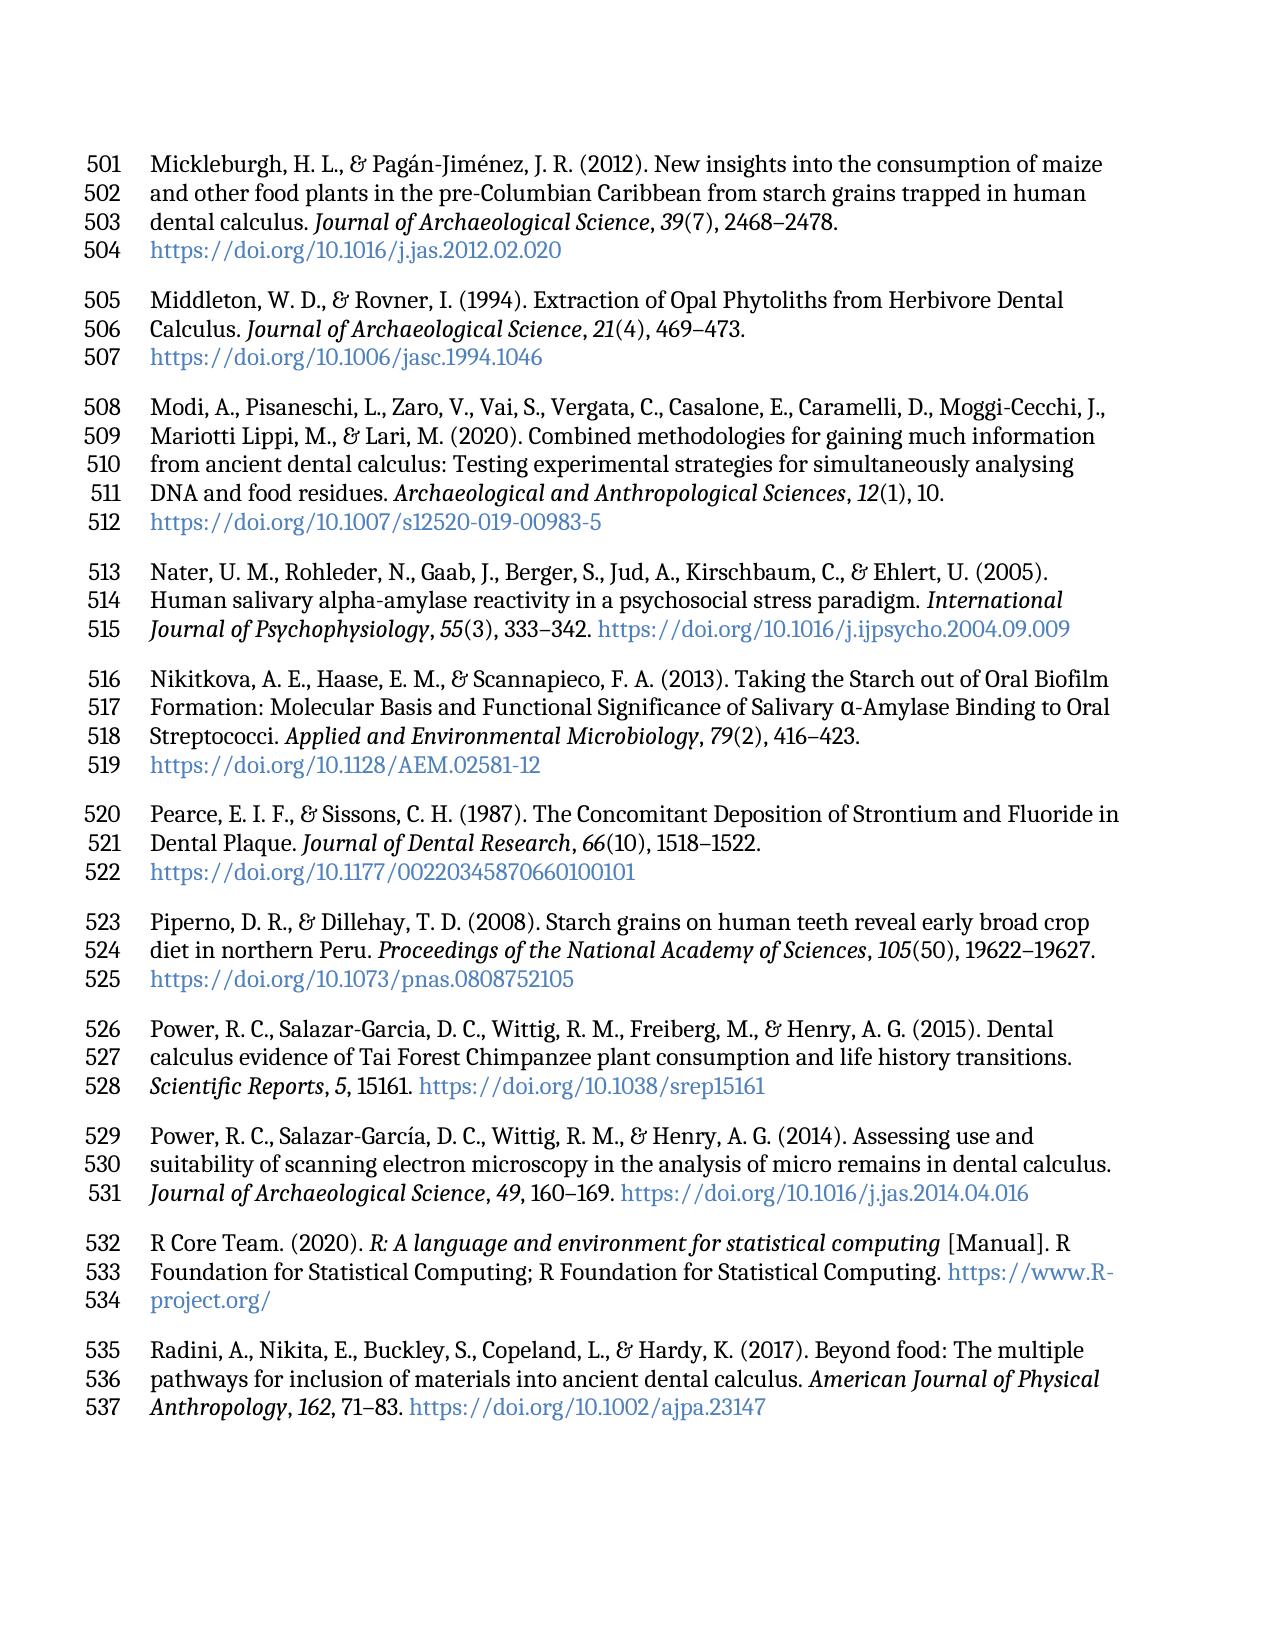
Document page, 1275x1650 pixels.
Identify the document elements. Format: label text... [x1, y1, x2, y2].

text Power, R. C., Salazar-Garcia, D. C., Wittig, R. M., Freiberg, M., & Henry, A. G. (2015). Dental calculus evidence of Tai Forest Chimpanzee plant consumption and life history transitions. Scientific Reports, 5, 15161. https://doi.org/10.1038/srep15161 [150, 1014, 1125, 1101]
text Modi, A., Pisaneschi, L., Zaro, V., Vai, S., Vergata, C., Casalone, E., Caramelli, D., Moggi-Cecchi, J., Mariotti Lippi, M., & Lari, M. (2020). Combined methodologies for gaining much information from ancient dental calculus: Testing experimental strategies for simultaneously analysing DNA and food residues. Archaeological and Anthropological Sciences, 12(1), 10. https://doi.org/10.1007/s12520-019-00983-5 [150, 393, 1125, 537]
text Middleton, W. D., & Rovner, I. (1994). Extraction of Opal Phytoliths from Herbivore Dental Calculus. Journal of Archaeological Science, 21(4), 469–473. https://doi.org/10.1006/jasc.1994.1046 [150, 286, 1125, 372]
text Nater, U. M., Rohleder, N., Gaab, J., Berger, S., Jud, A., Kirschbaum, C., & Ehlert, U. (2005). Human salivary alpha-amylase reactivity in a psychosocial stress paradigm. International Journal of Psychophysiology, 55(3), 333–342. https://doi.org/10.1016/j.ijpsycho.2004.09.009 [150, 557, 1125, 644]
text Piperno, D. R., & Dillehay, T. D. (2008). Starch grains on human teeth reveal early broad crop diet in northern Peru. Proceedings of the National Academy of Sciences, 105(50), 19622–19627. https://doi.org/10.1073/pnas.0808752105 [150, 907, 1125, 994]
text Nikitkova, A. E., Haase, E. M., & Scannapieco, F. A. (2013). Taking the Starch out of Oral Biofilm Formation: Molecular Basis and Functional Significance of Salivary α-Amylase Binding to Oral Streptococci. Applied and Environmental Microbiology, 79(2), 416–423. https://doi.org/10.1128/AEM.02581-12 [150, 664, 1125, 779]
text Pearce, E. I. F., & Sissons, C. H. (1987). The Concomitant Deposition of Strontium and Fluoride in Dental Plaque. Journal of Dental Research, 66(10), 1518–1522. https://doi.org/10.1177/00220345870660100101 [150, 800, 1125, 887]
